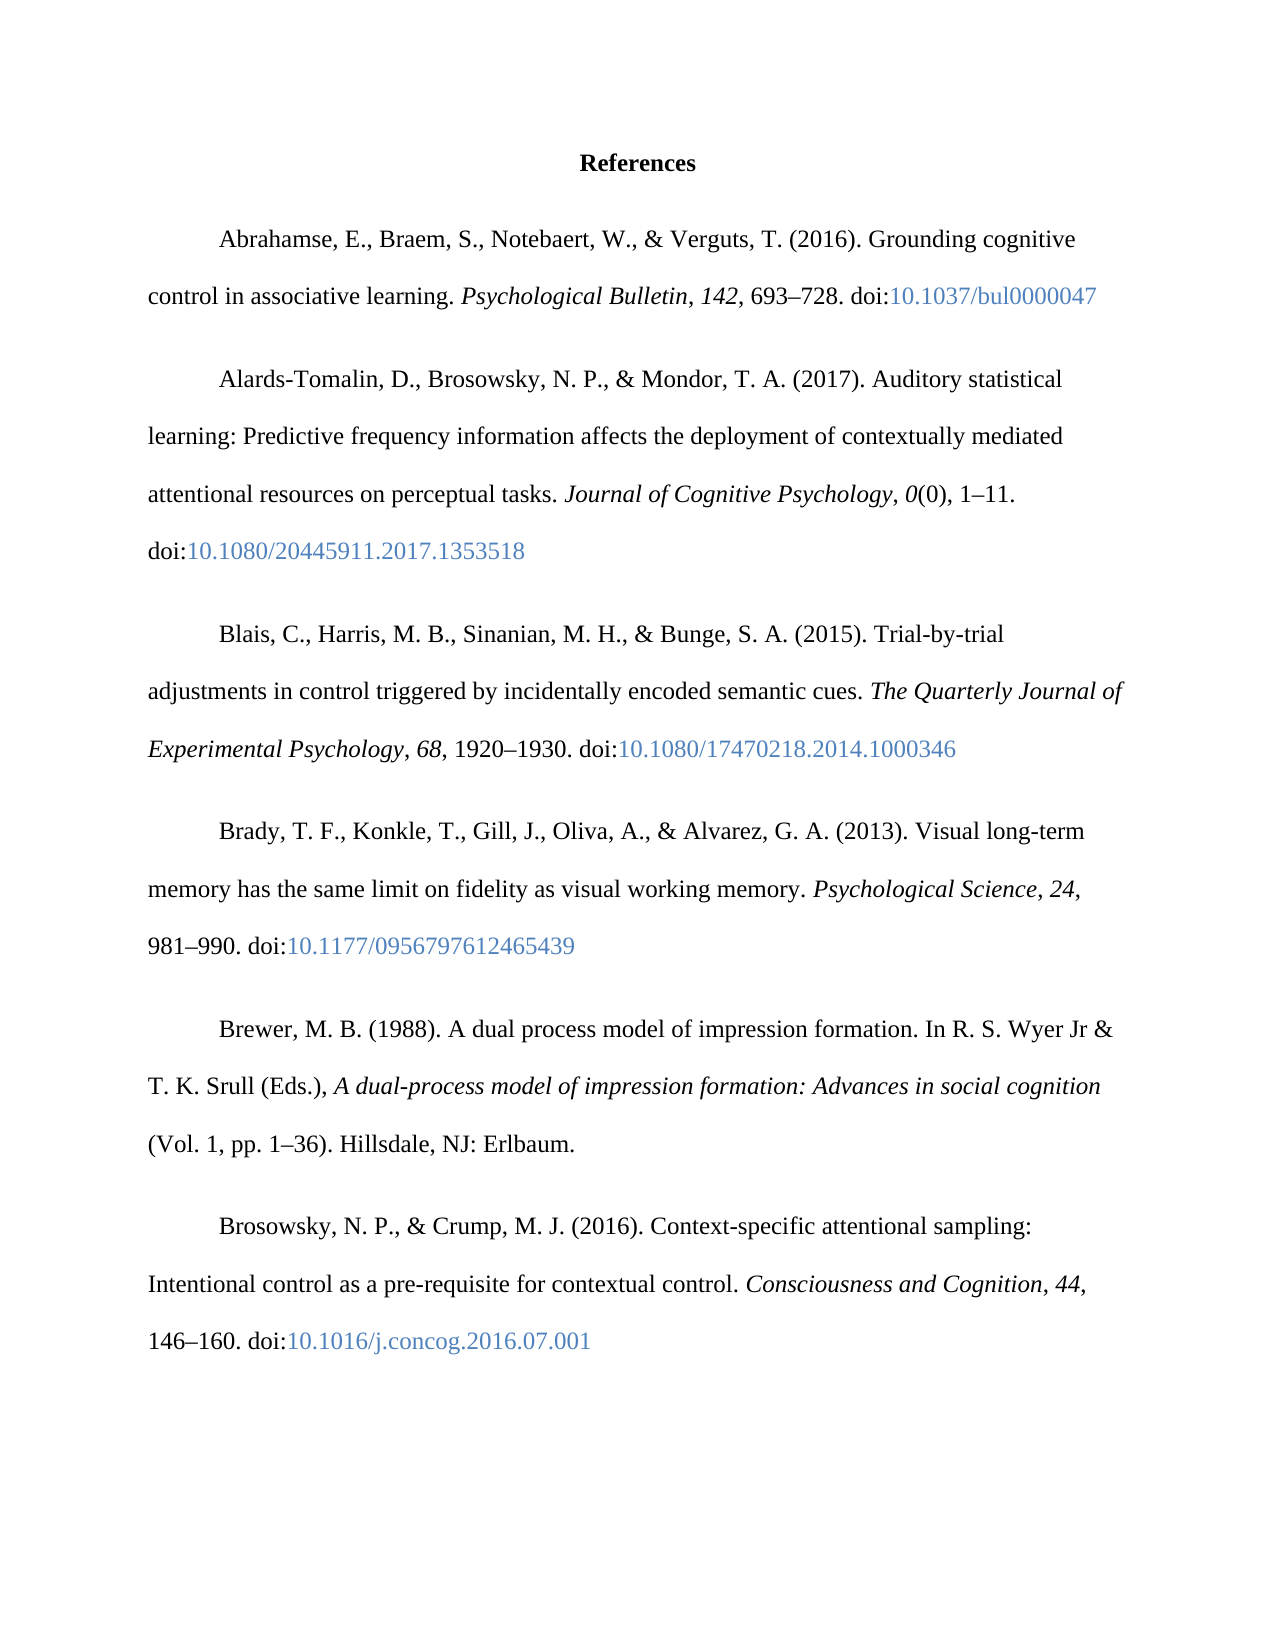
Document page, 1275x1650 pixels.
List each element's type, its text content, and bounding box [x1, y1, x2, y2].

text Brewer, M. B. (1988). A dual process model of impression formation. In R. S. Wyer Jr & T. K. Srull (Eds.), A dual-process model of impression formation: Advances in social cognition (Vol. 1, pp. 1–36). Hillsdale, NJ: Erlbaum. [148, 1014, 1127, 1158]
text Brosowsky, N. P., & Crump, M. J. (2016). Context-specific attentional sampling: Intentional control as a pre-requisite for contextual control. Consciousness and Cognition, 44, 146–160. doi:10.1016/j.concog.2016.07.001 [148, 1211, 1127, 1355]
text Abrahamse, E., Braem, S., Notebaert, W., & Verguts, T. (2016). Grounding cognitive control in associative learning. Psychological Bulletin, 142, 693–728. doi:10.1037/bul0000047 [148, 224, 1127, 310]
subtitle References [148, 148, 1127, 176]
text Brady, T. F., Konkle, T., Gill, J., Oliva, A., & Alvarez, G. A. (2013). Visual long-term memory has the same limit on fidelity as visual working memory. Psychological Science, 24, 981–990. doi:10.1177/0956797612465439 [148, 816, 1127, 960]
text Blais, C., Harris, M. B., Sinanian, M. H., & Bunge, S. A. (2015). Trial-by-trial adjustments in control triggered by incidentally encoded semantic cues. The Quarterly Journal of Experimental Psychology, 68, 1920–1930. doi:10.1080/17470218.2014.1000346 [148, 619, 1127, 763]
text Alards-Tomalin, D., Brosowsky, N. P., & Mondor, T. A. (2017). Auditory statistical learning: Predictive frequency information affects the deployment of contextually mediated attentional resources on perceptual tasks. Journal of Cognitive Psychology, 0(0), 1–11. doi:10.1080/20445911.2017.1353518 [148, 364, 1127, 565]
